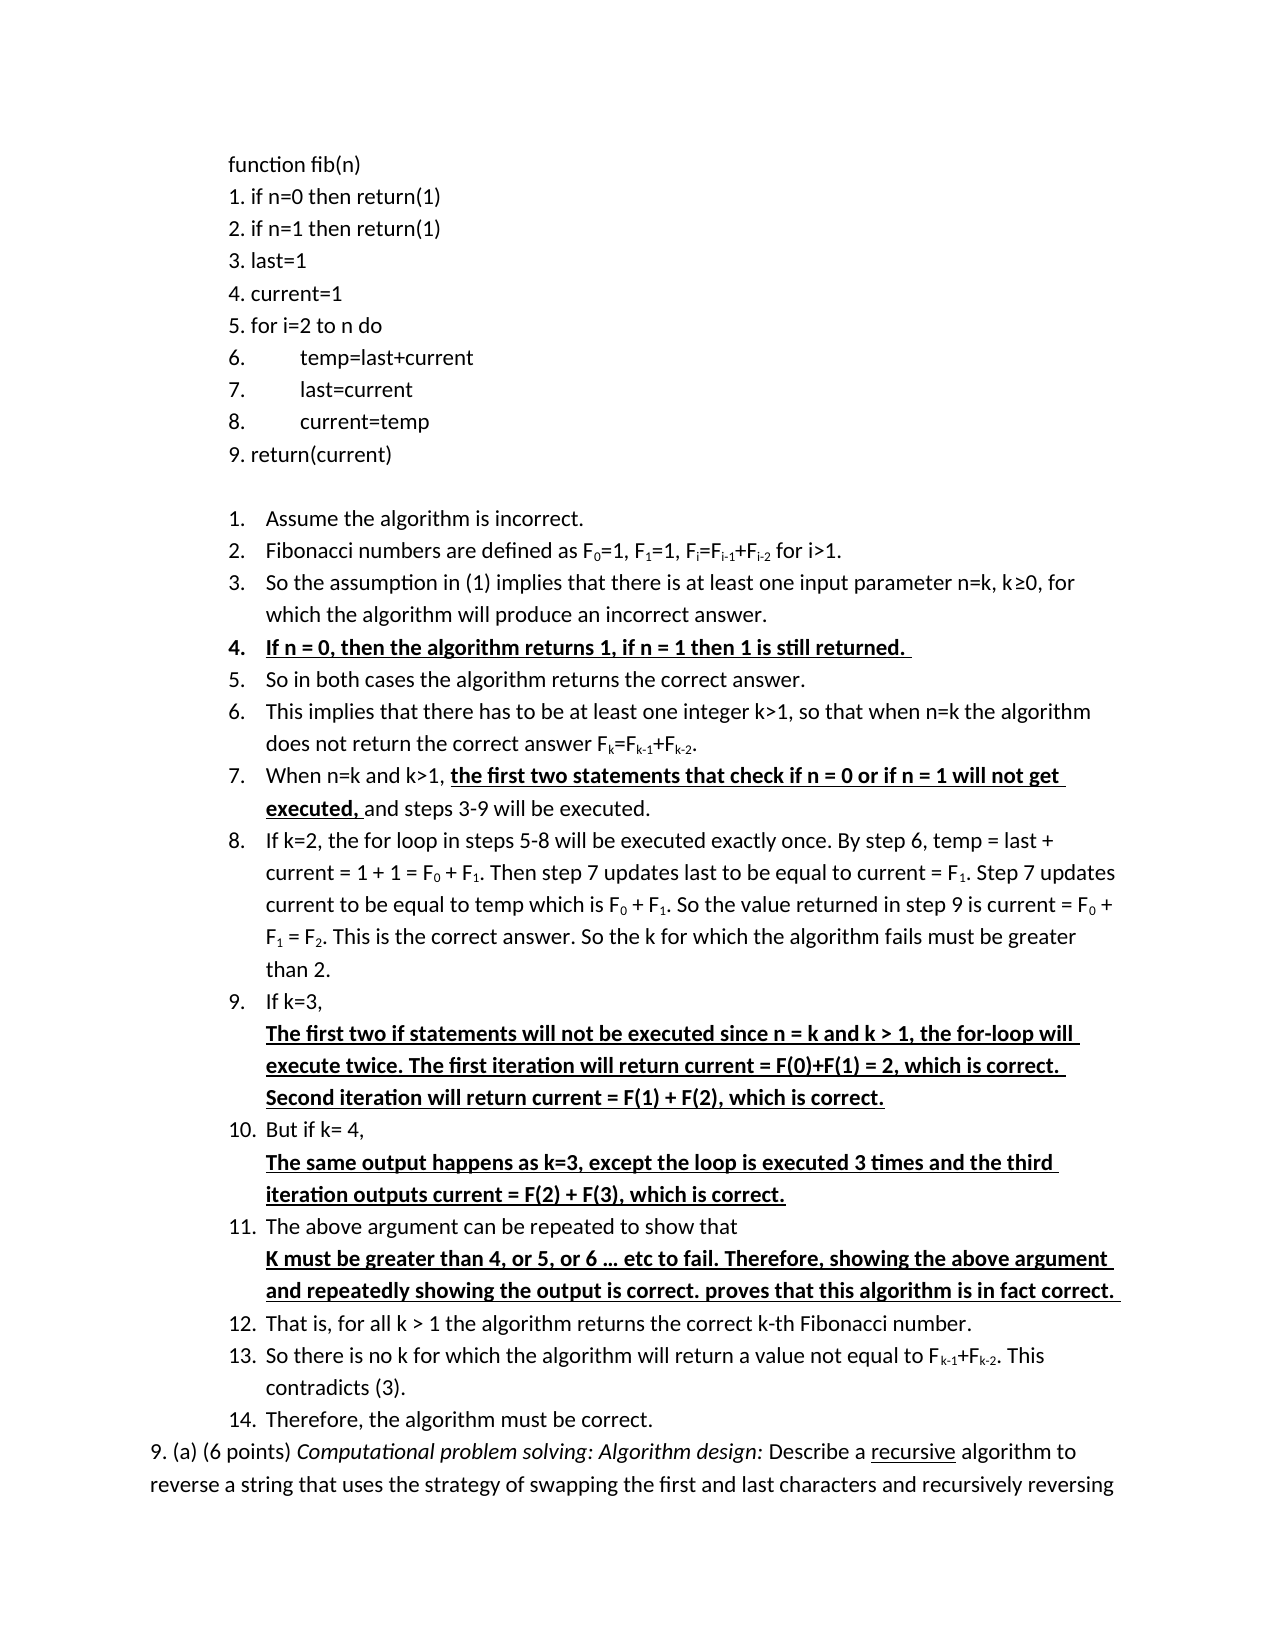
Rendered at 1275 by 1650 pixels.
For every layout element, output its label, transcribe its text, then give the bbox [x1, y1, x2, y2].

list Assume the algorithm is incorrect. [228, 504, 1125, 532]
list Therefore, the algorithm must be correct. [228, 1405, 1125, 1433]
list The above argument can be repeated to show that [228, 1212, 1125, 1240]
text 9. return(current) [228, 440, 1125, 468]
text K must be greater than 4, or 5, or 6 … etc to fail. Therefore, showing the above argument and repeatedly showing the output is correct. proves that this algorithm is in fact correct. [266, 1244, 1125, 1304]
list If n = 0, then the algorithm returns 1, if n = 1 then 1 is still returned. [228, 633, 1125, 661]
text 3. last=1 [228, 247, 1125, 274]
list When n=k and k>1, the first two statements that check if n = 0 or if n = 1 will not get executed, and steps 3-9 will be executed. [228, 762, 1125, 822]
list If k=3, [228, 987, 1125, 1015]
text 4. current=1 [228, 279, 1125, 307]
list That is, for all k > 1 the algorithm returns the correct k-th Fibonacci number. [228, 1309, 1125, 1337]
list But if k= 4, [228, 1116, 1125, 1144]
list If k=2, the for loop in steps 5-8 will be executed exactly once. By step 6, temp = last + current = 1 + 1 = F0 + F1. Then step 7 updates last to be equal to current = F1. Step 7 updates current to be equal to temp which is F0 + F1. So the value returned in step 9 is current = F0 + F1 = F2. This is the correct answer. So the k for which the algorithm fails must be greater than 2. [228, 826, 1125, 983]
text 2. if n=1 then return(1) [228, 214, 1125, 242]
list So in both cases the algorithm returns the correct answer. [228, 665, 1125, 693]
text 1. if n=0 then return(1) [228, 182, 1125, 210]
text 8. current=temp [228, 407, 1125, 436]
text The first two if statements will not be executed since n = k and k > 1, the for-loop will execute twice. The first iteration will return current = F(0)+F(1) = 2, which is correct. Second iteration will return current = F(1) + F(2), which is correct. [266, 1019, 1125, 1111]
text function fib(n) [228, 150, 1125, 178]
text 7. last=current [228, 375, 1125, 403]
text 6. temp=last+current [228, 343, 1125, 371]
list So there is no k for which the algorithm will return a value not equal to Fk-1+Fk-2. This contradicts (3). [228, 1341, 1125, 1401]
list This implies that there has to be at least one integer k>1, so that when n=k the algorithm does not return the correct answer Fk=Fk-1+Fk-2. [228, 697, 1125, 757]
list Fibonacci numbers are defined as F0=1, F1=1, Fi=Fi-1+Fi-2 for i>1. [228, 536, 1125, 564]
text 5. for i=2 to n do [228, 311, 1125, 339]
text The same output happens as k=3, except the loop is executed 3 times and the third iteration outputs current = F(2) + F(3), which is correct. [266, 1148, 1125, 1208]
list So the assumption in (1) implies that there is at least one input parameter n=k, k≥0, for which the algorithm will produce an incorrect answer. [228, 568, 1125, 629]
